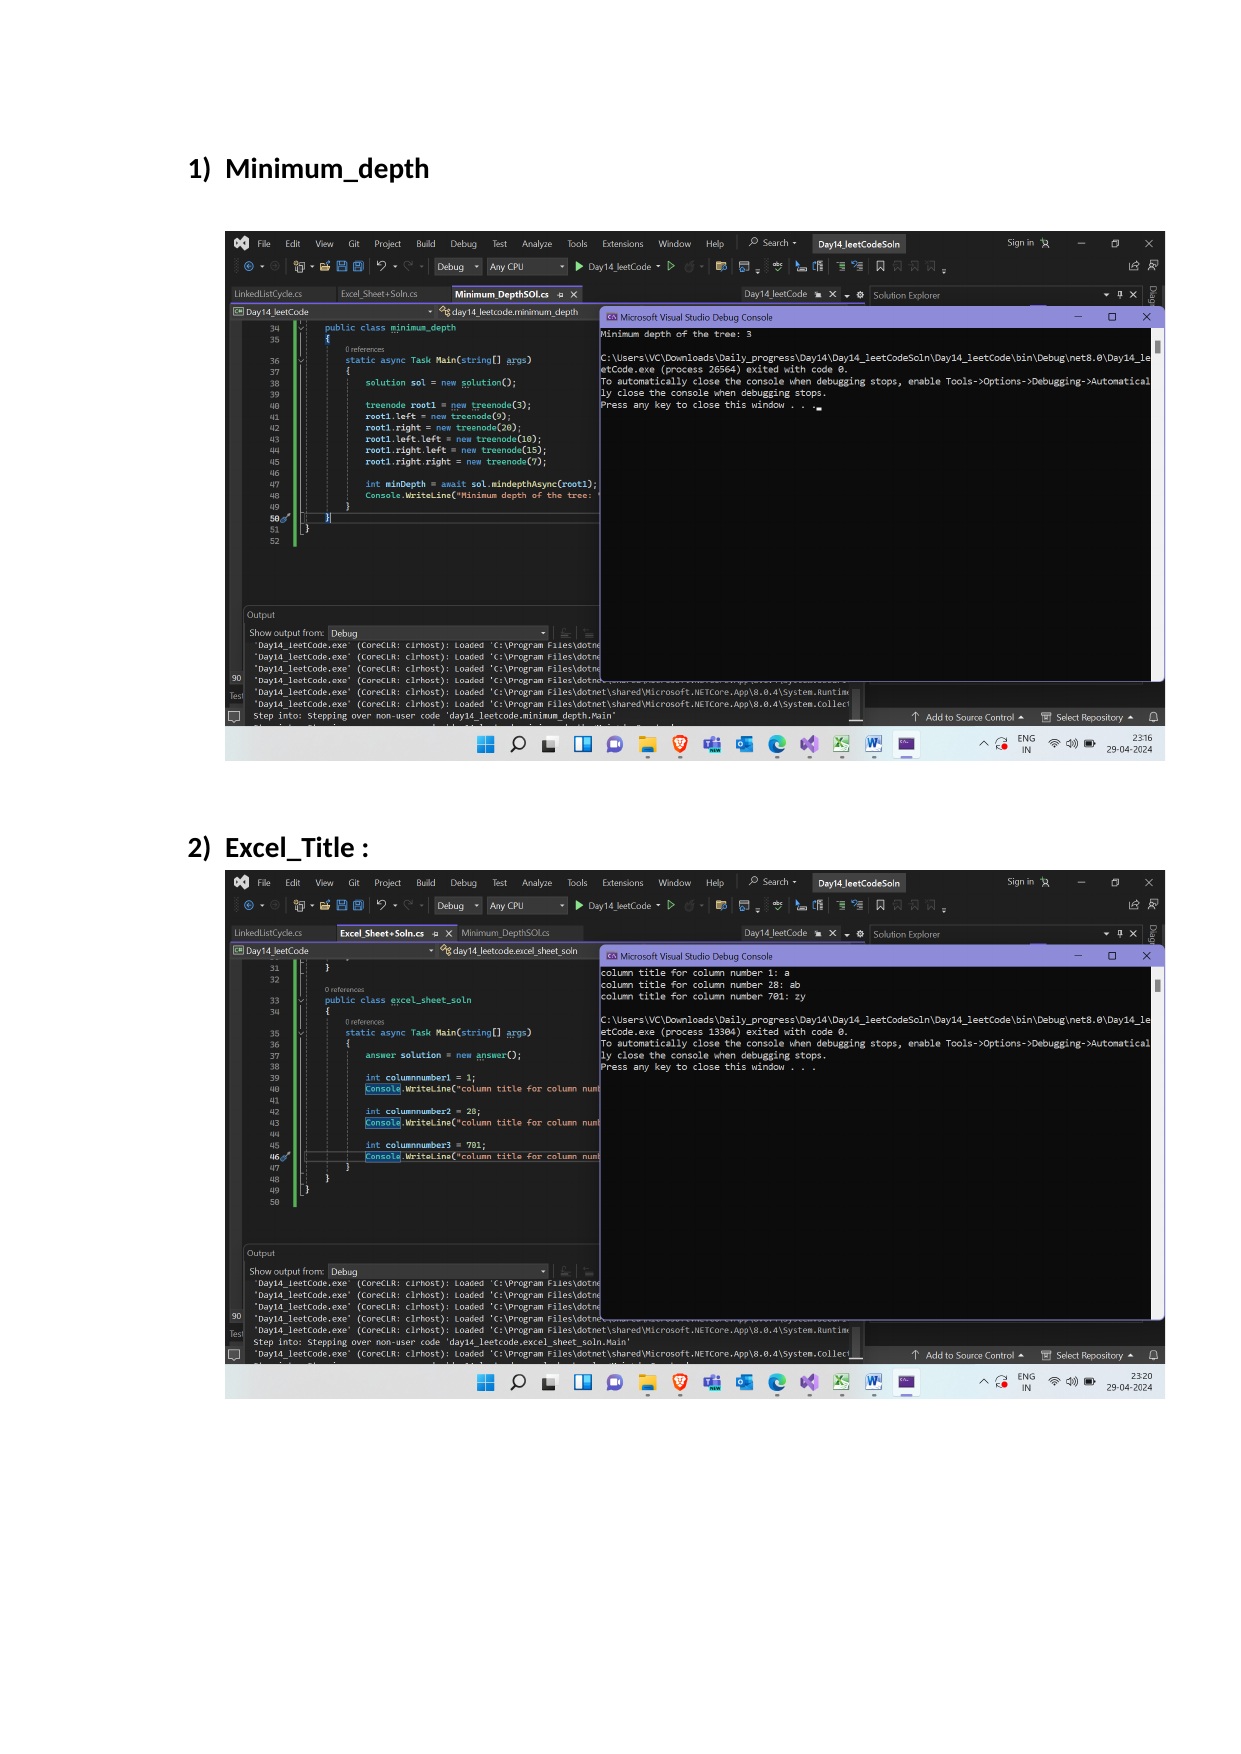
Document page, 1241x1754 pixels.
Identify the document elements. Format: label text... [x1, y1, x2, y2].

picture [225, 870, 1166, 1399]
picture [225, 231, 1166, 761]
list Excel_Title : [187, 829, 1090, 865]
list Minimum_depth [187, 150, 1090, 186]
